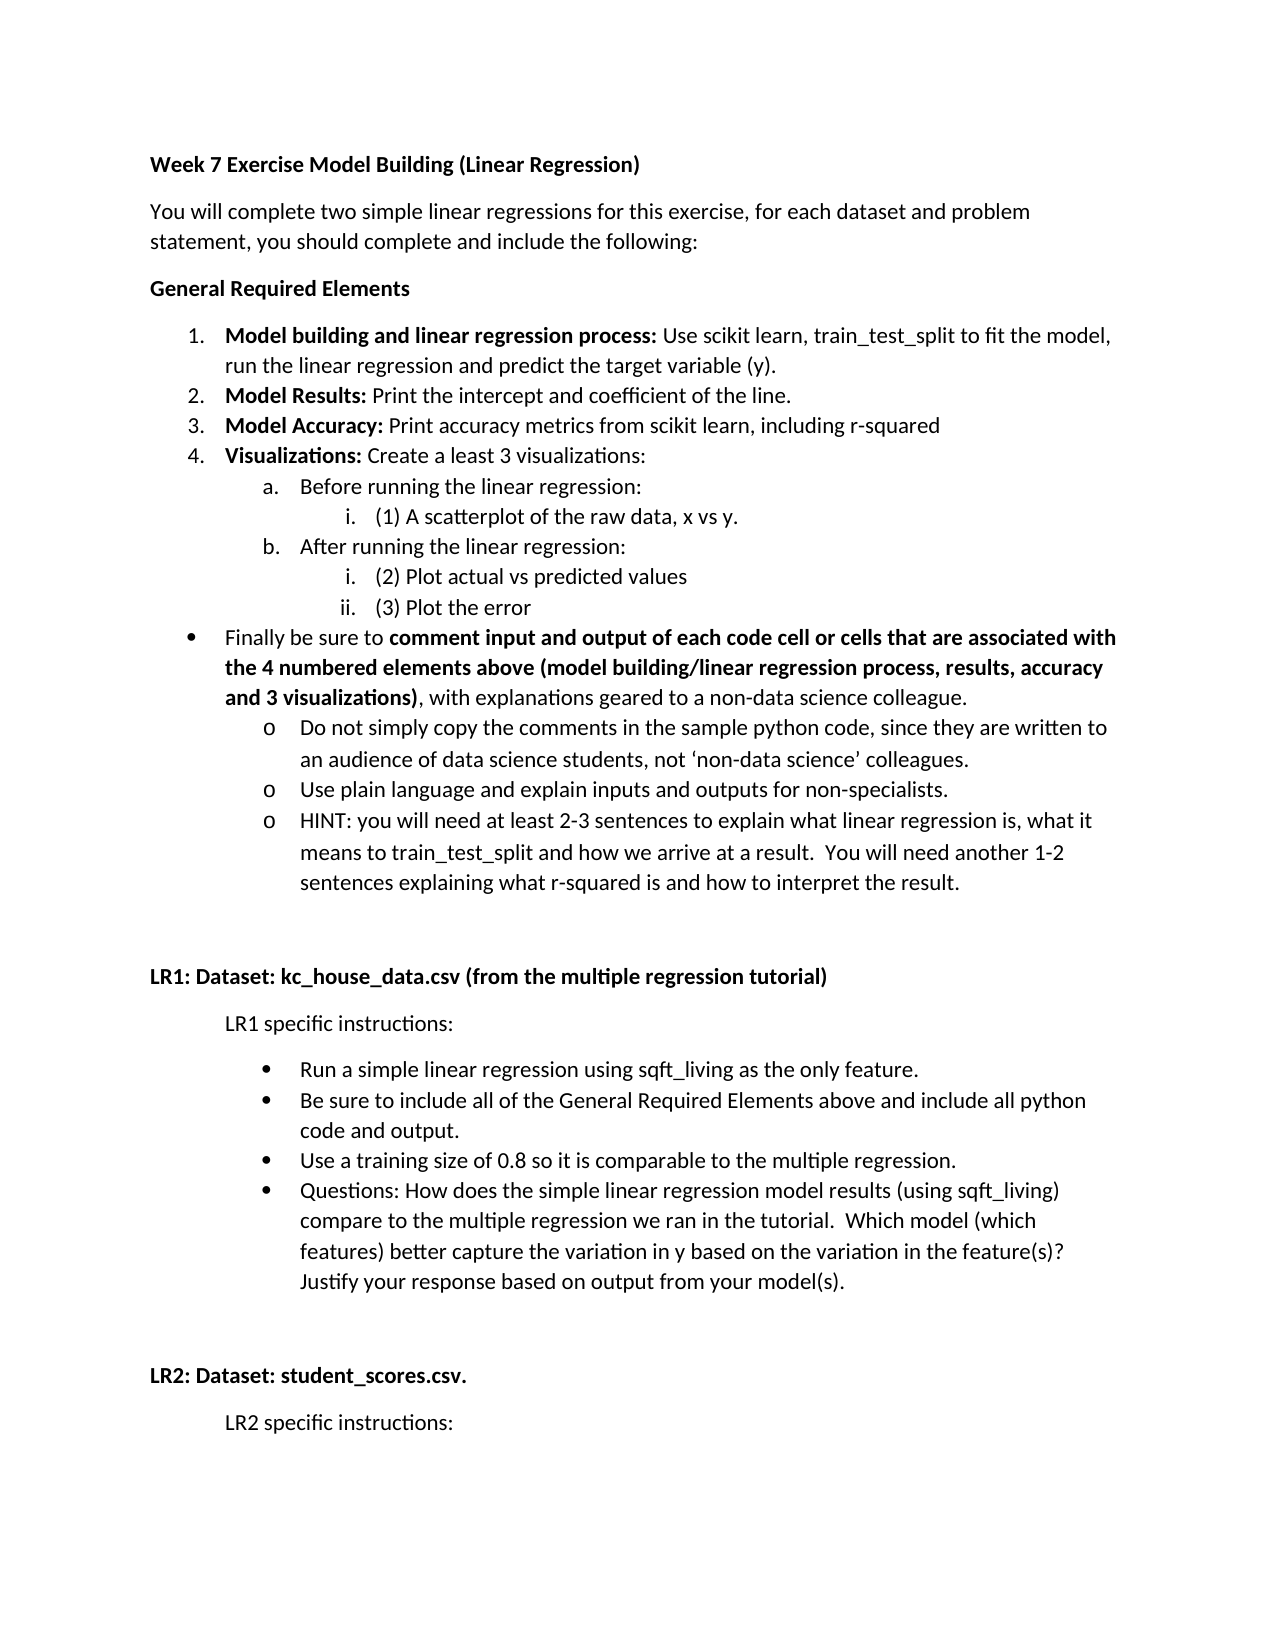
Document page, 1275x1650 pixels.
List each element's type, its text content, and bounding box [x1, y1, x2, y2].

list Model Results: Print the intercept and coefficient of the line. [187, 381, 1125, 409]
list Questions: How does the simple linear regression model results (using sqft_living) compare to the multiple regression we ran in the tutorial. Which model (which features) better capture the variation in y based on the variation in the feature(s)? Justify your response based on output from your model(s). [262, 1176, 1125, 1295]
text LR2 specific instructions: [225, 1408, 1125, 1436]
list Use plain language and explain inputs and outputs for non-specialists. [262, 775, 1125, 804]
list After running the linear regression: [262, 532, 1125, 560]
text LR1 specific instructions: [225, 1009, 1125, 1037]
list HINT: you will need at least 2-3 sentences to explain what linear regression is, what it means to train_test_split and how we arrive at a result. You will need another 1-2 sentences explaining what r-squared is and how to interpret the result. [262, 807, 1125, 896]
text You will complete two simple linear regressions for this exercise, for each dataset and problem statement, you should complete and include the following: [150, 197, 1125, 255]
text LR2: Dataset: student_scores.csv. [150, 1361, 1125, 1389]
list (1) A scatterplot of the raw data, x vs y. [356, 502, 1125, 530]
list (2) Plot actual vs predicted values [356, 562, 1125, 591]
text LR1: Dataset: kc_house_data.csv (from the multiple regression tutorial) [150, 962, 1125, 990]
list Finally be sure to comment input and output of each code cell or cells that are associated with the 4 numbered elements above (model building/linear regression process, results, accuracy and 3 visualizations), with explanations geared to a non-data science colleague. [187, 623, 1125, 711]
list Run a simple linear regression using sqft_living as the only feature. [262, 1056, 1125, 1084]
text Week 7 Exercise Model Building (Linear Regression) [150, 150, 1125, 178]
list (3) Plot the error [356, 593, 1125, 621]
list Model building and linear regression process: Use scikit learn, train_test_split to fit the model, run the linear regression and predict the target variable (y). [187, 321, 1125, 379]
text General Required Elements [150, 274, 1125, 302]
list Before running the linear regression: [262, 472, 1125, 500]
list Use a training size of 0.8 so it is comparable to the multiple regression. [262, 1146, 1125, 1174]
list Be sure to include all of the General Required Elements above and include all python code and output. [262, 1086, 1125, 1144]
list Model Accuracy: Print accuracy metrics from scikit learn, including r-squared [187, 411, 1125, 439]
list Do not simply copy the comments in the sample python code, since they are written to an audience of data science students, not ‘non-data science’ colleagues. [262, 713, 1125, 773]
list Visualizations: Create a least 3 visualizations: [187, 442, 1125, 470]
